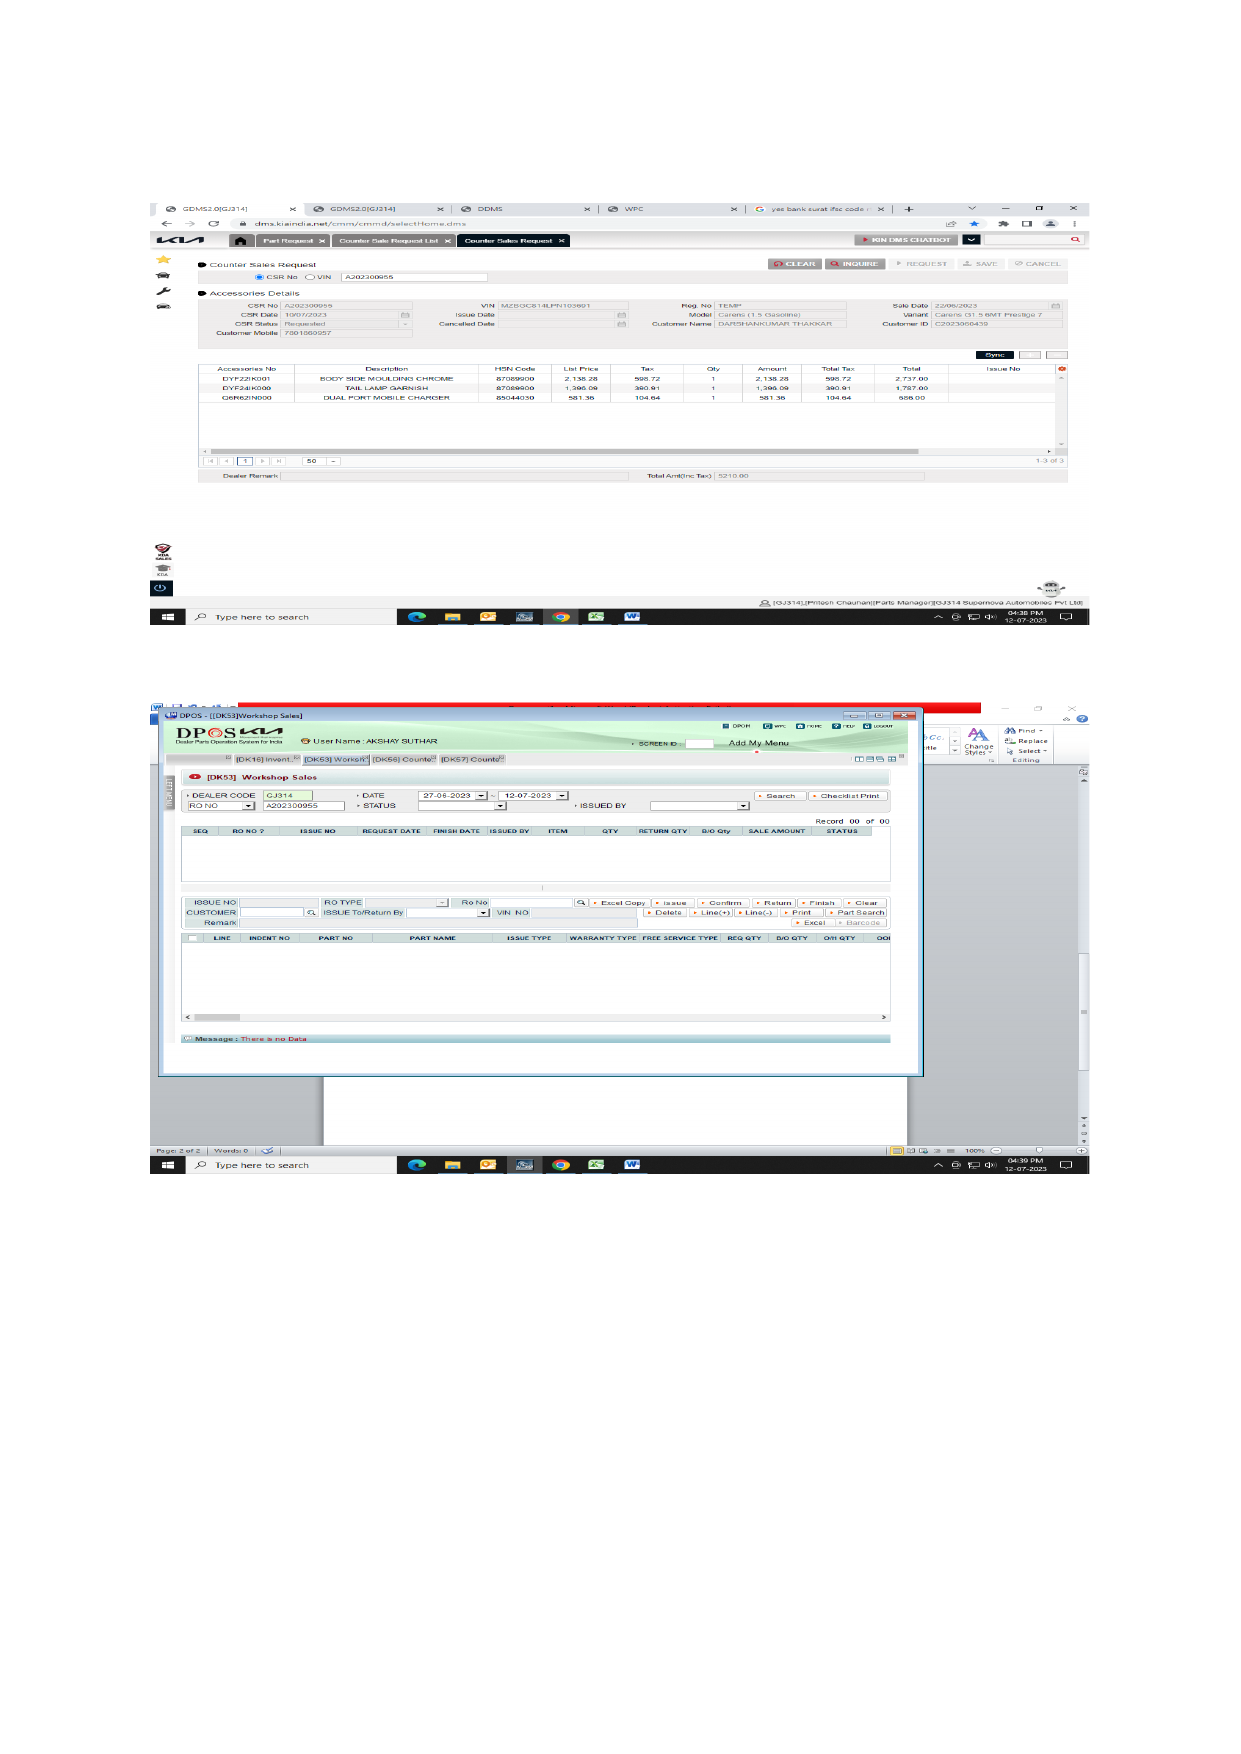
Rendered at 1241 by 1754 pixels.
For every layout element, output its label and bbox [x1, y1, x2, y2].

picture [150, 702, 1090, 1174]
picture [150, 203, 1090, 625]
